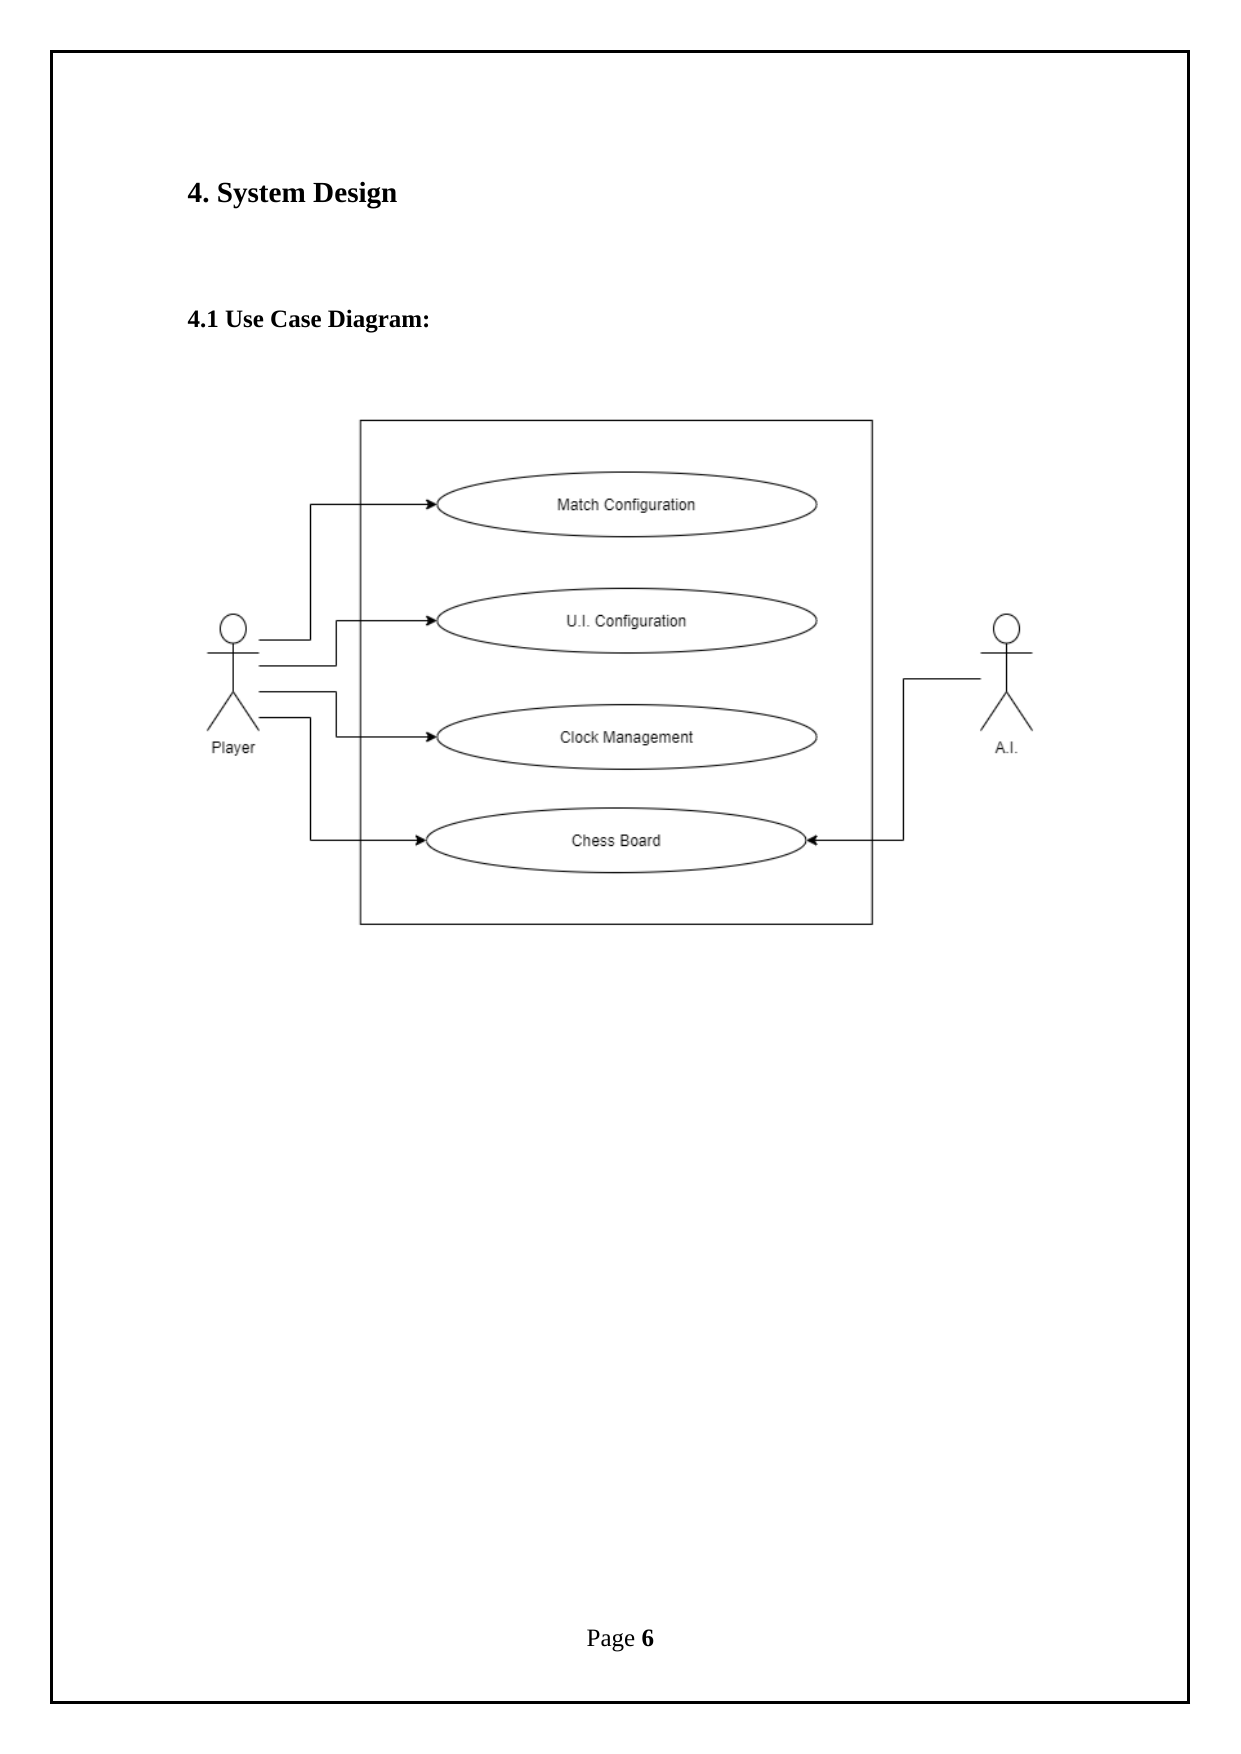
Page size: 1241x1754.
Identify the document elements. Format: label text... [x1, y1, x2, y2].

subtitle 4. System Design [187, 175, 1053, 208]
subtitle 4.1 Use Case Diagram: [187, 304, 1053, 333]
picture [194, 408, 1046, 938]
